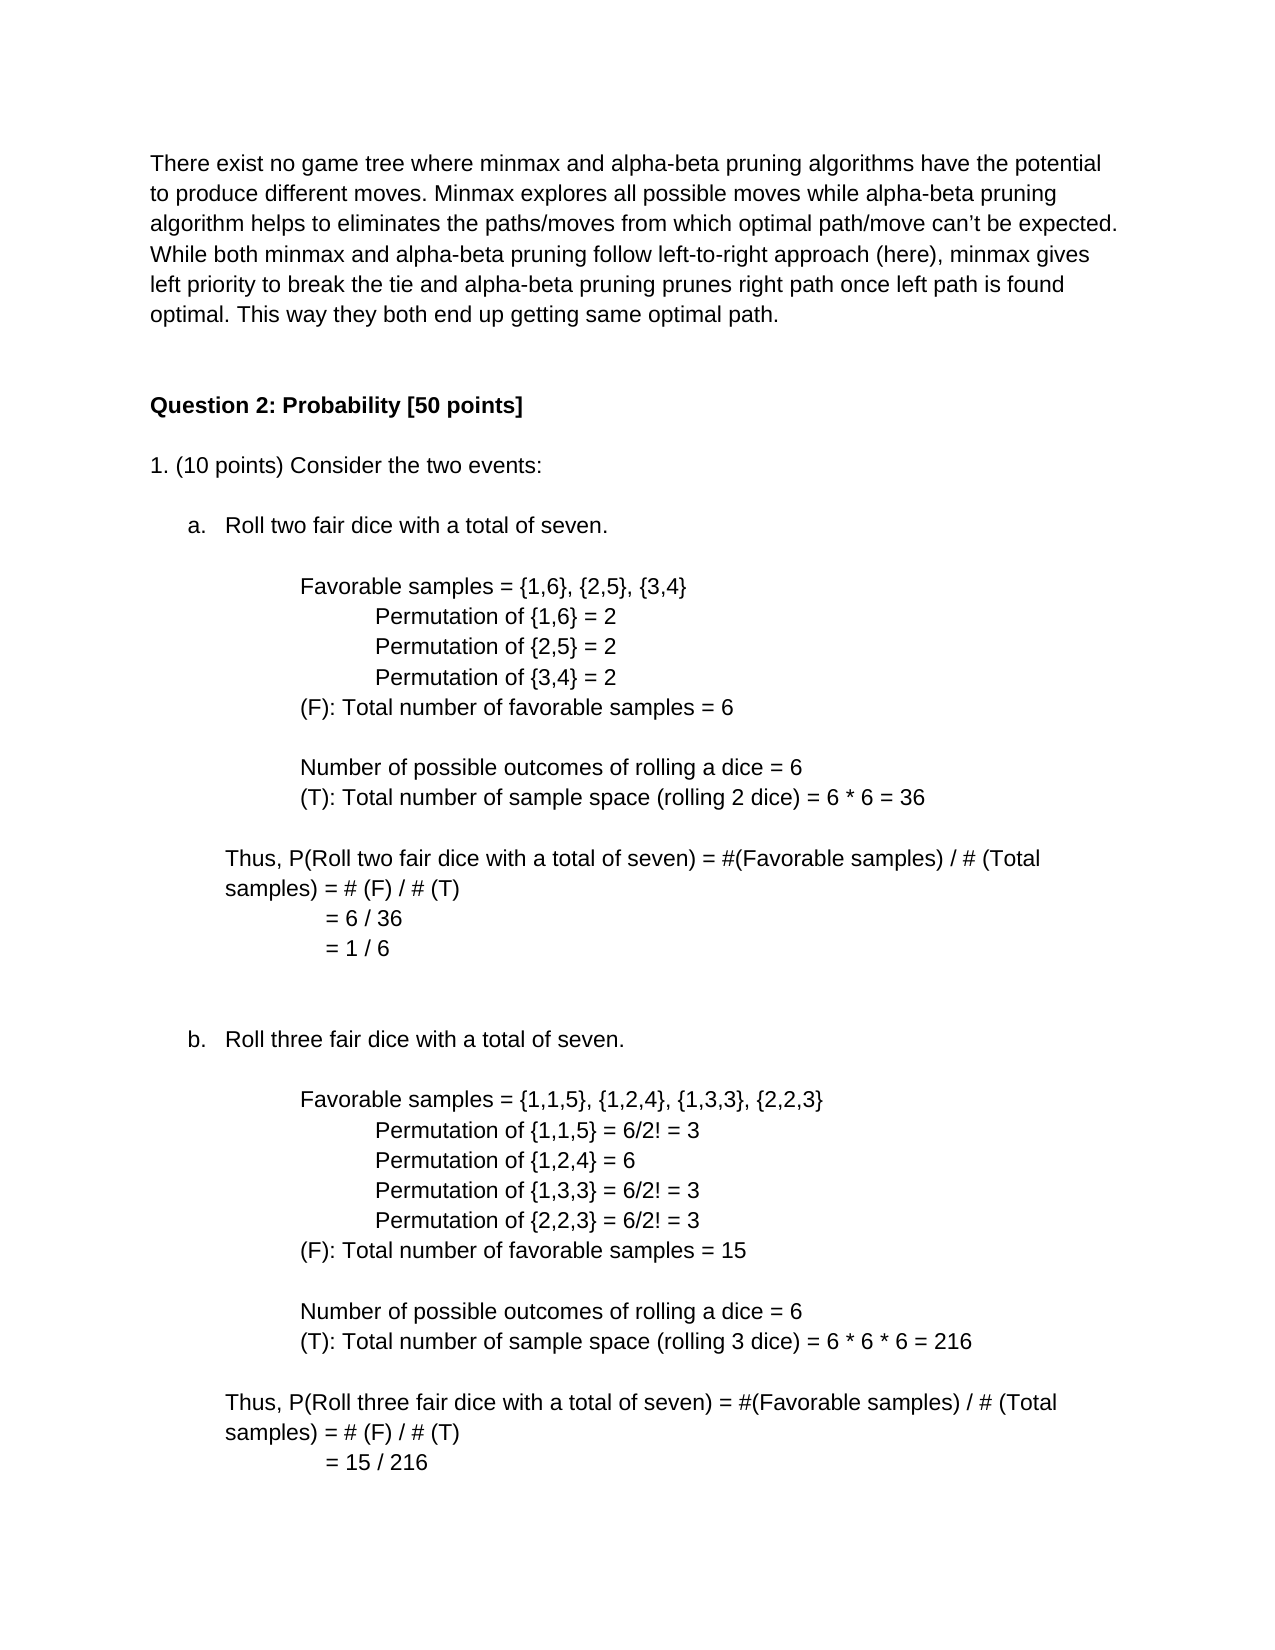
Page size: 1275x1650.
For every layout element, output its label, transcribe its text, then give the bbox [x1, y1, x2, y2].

text 1. (10 points) Consider the two events: [150, 452, 1125, 478]
text Permutation of {2,5} = 2 [150, 633, 1125, 660]
text Question 2: Probability [50 points] [150, 392, 1125, 418]
text (F): Total number of favorable samples = 6 [300, 694, 1125, 720]
text = 15 / 216 [225, 1449, 1125, 1475]
text (T): Total number of sample space (rolling 3 dice) = 6 * 6 * 6 = 216 [225, 1328, 1125, 1354]
text = 6 / 36 [225, 905, 1125, 932]
text Permutation of {1,1,5} = 6/2! = 3 [150, 1117, 1125, 1143]
text Permutation of {1,6} = 2 [150, 603, 1125, 629]
text (T): Total number of sample space (rolling 2 dice) = 6 * 6 = 36 [225, 784, 1125, 811]
list Roll two fair dice with a total of seven. [187, 512, 1125, 539]
text Permutation of {2,2,3} = 6/2! = 3 [300, 1207, 1125, 1234]
text Permutation of {3,4} = 2 [300, 663, 1125, 690]
text (F): Total number of favorable samples = 15 [300, 1237, 1125, 1264]
text There exist no game tree where minmax and alpha-beta pruning algorithms have the potential to produce different moves. Minmax explores all possible moves while alpha-beta pruning algorithm helps to eliminates the paths/moves from which optimal path/move can’t be expected. While both minmax and alpha-beta pruning follow left-to-right approach (here), minmax gives left priority to break the tie and alpha-beta pruning prunes right path once left path is found optimal. This way they both end up getting same optimal path. [150, 150, 1125, 327]
text Favorable samples = {1,6}, {2,5}, {3,4} [150, 573, 1125, 599]
text Permutation of {1,2,4} = 6 [150, 1147, 1125, 1173]
list Roll three fair dice with a total of seven. [187, 1026, 1125, 1052]
text = 1 / 6 [225, 935, 1125, 962]
text Number of possible outcomes of rolling a dice = 6 [150, 1298, 1125, 1324]
text Favorable samples = {1,1,5}, {1,2,4}, {1,3,3}, {2,2,3} [225, 1086, 1125, 1113]
text Number of possible outcomes of rolling a dice = 6 [150, 754, 1125, 781]
text Permutation of {1,3,3} = 6/2! = 3 [300, 1177, 1125, 1203]
text Thus, P(Roll three fair dice with a total of seven) = #(Favorable samples) / # (Total samples) = # (F) / # (T) [225, 1388, 1125, 1445]
text Thus, P(Roll two fair dice with a total of seven) = #(Favorable samples) / # (Total samples) = # (F) / # (T) [225, 845, 1125, 901]
